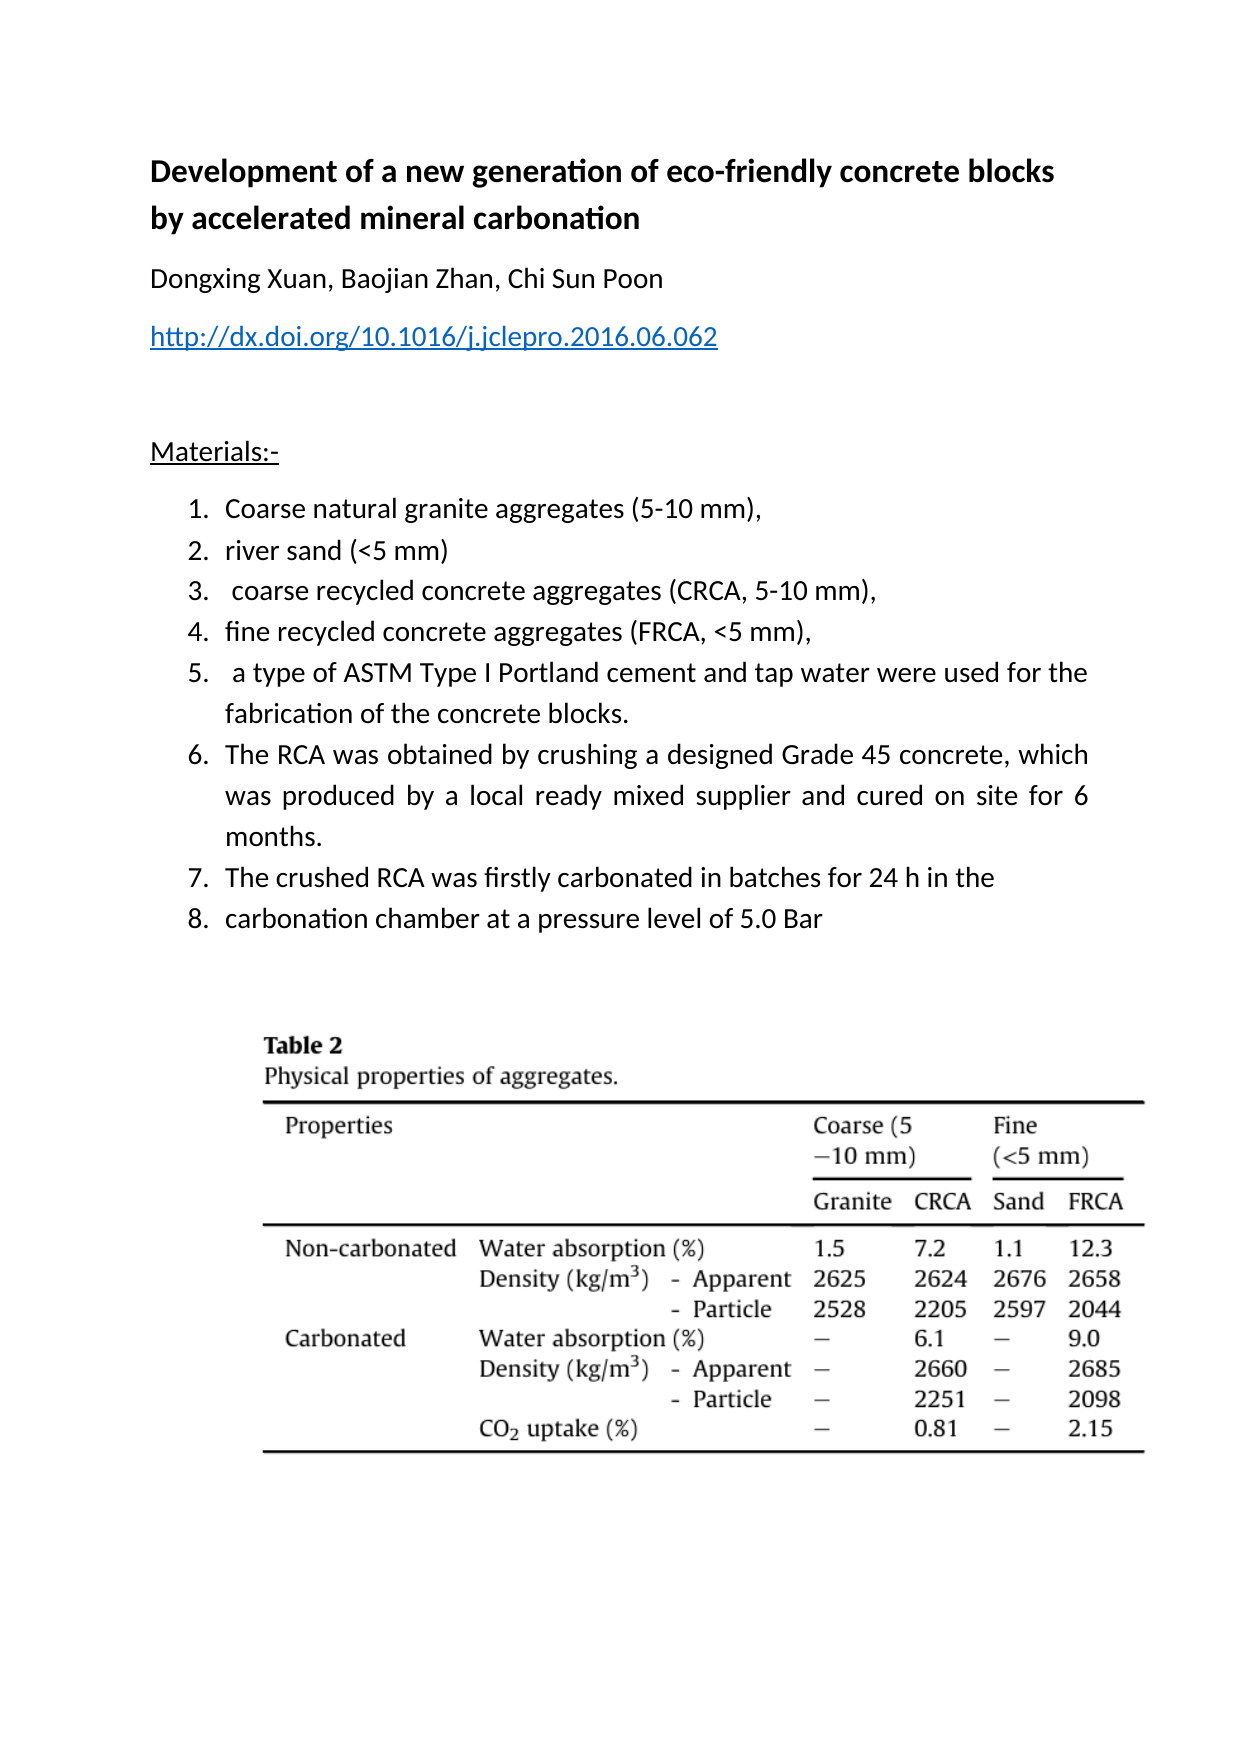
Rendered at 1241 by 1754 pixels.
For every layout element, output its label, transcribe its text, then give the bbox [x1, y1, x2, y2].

list carbonation chamber at a pressure level of 5.0 Bar [187, 900, 1090, 936]
list coarse recycled concrete aggregates (CRCA, 5-10 mm), [187, 572, 1090, 608]
text http://dx.doi.org/10.1016/j.jclepro.2016.06.062 [150, 318, 1090, 353]
list The crushed RCA was firstly carbonated in batches for 24 h in the [187, 859, 1090, 895]
list a type of ASTM Type I Portland cement and tap water were used for the fabrication of the concrete blocks. [187, 654, 1090, 731]
list Coarse natural granite aggregates (5-10 mm), [187, 491, 1090, 526]
list river sand (<5 mm) [187, 532, 1090, 567]
text Dongxing Xuan, Baojian Zhan, Chi Sun Poon [150, 260, 1090, 296]
text Development of a new generation of eco-friendly concrete blocks by accelerated mineral carbonation [150, 150, 1090, 237]
list The RCA was obtained by crushing a designed Grade 45 concrete, which was produced by a local ready mixed supplier and cured on site for 6 months. [187, 736, 1090, 854]
text Materials:- [150, 433, 1090, 469]
picture [225, 1022, 1166, 1477]
list fine recycled concrete aggregates (FRCA, <5 mm), [187, 613, 1090, 649]
